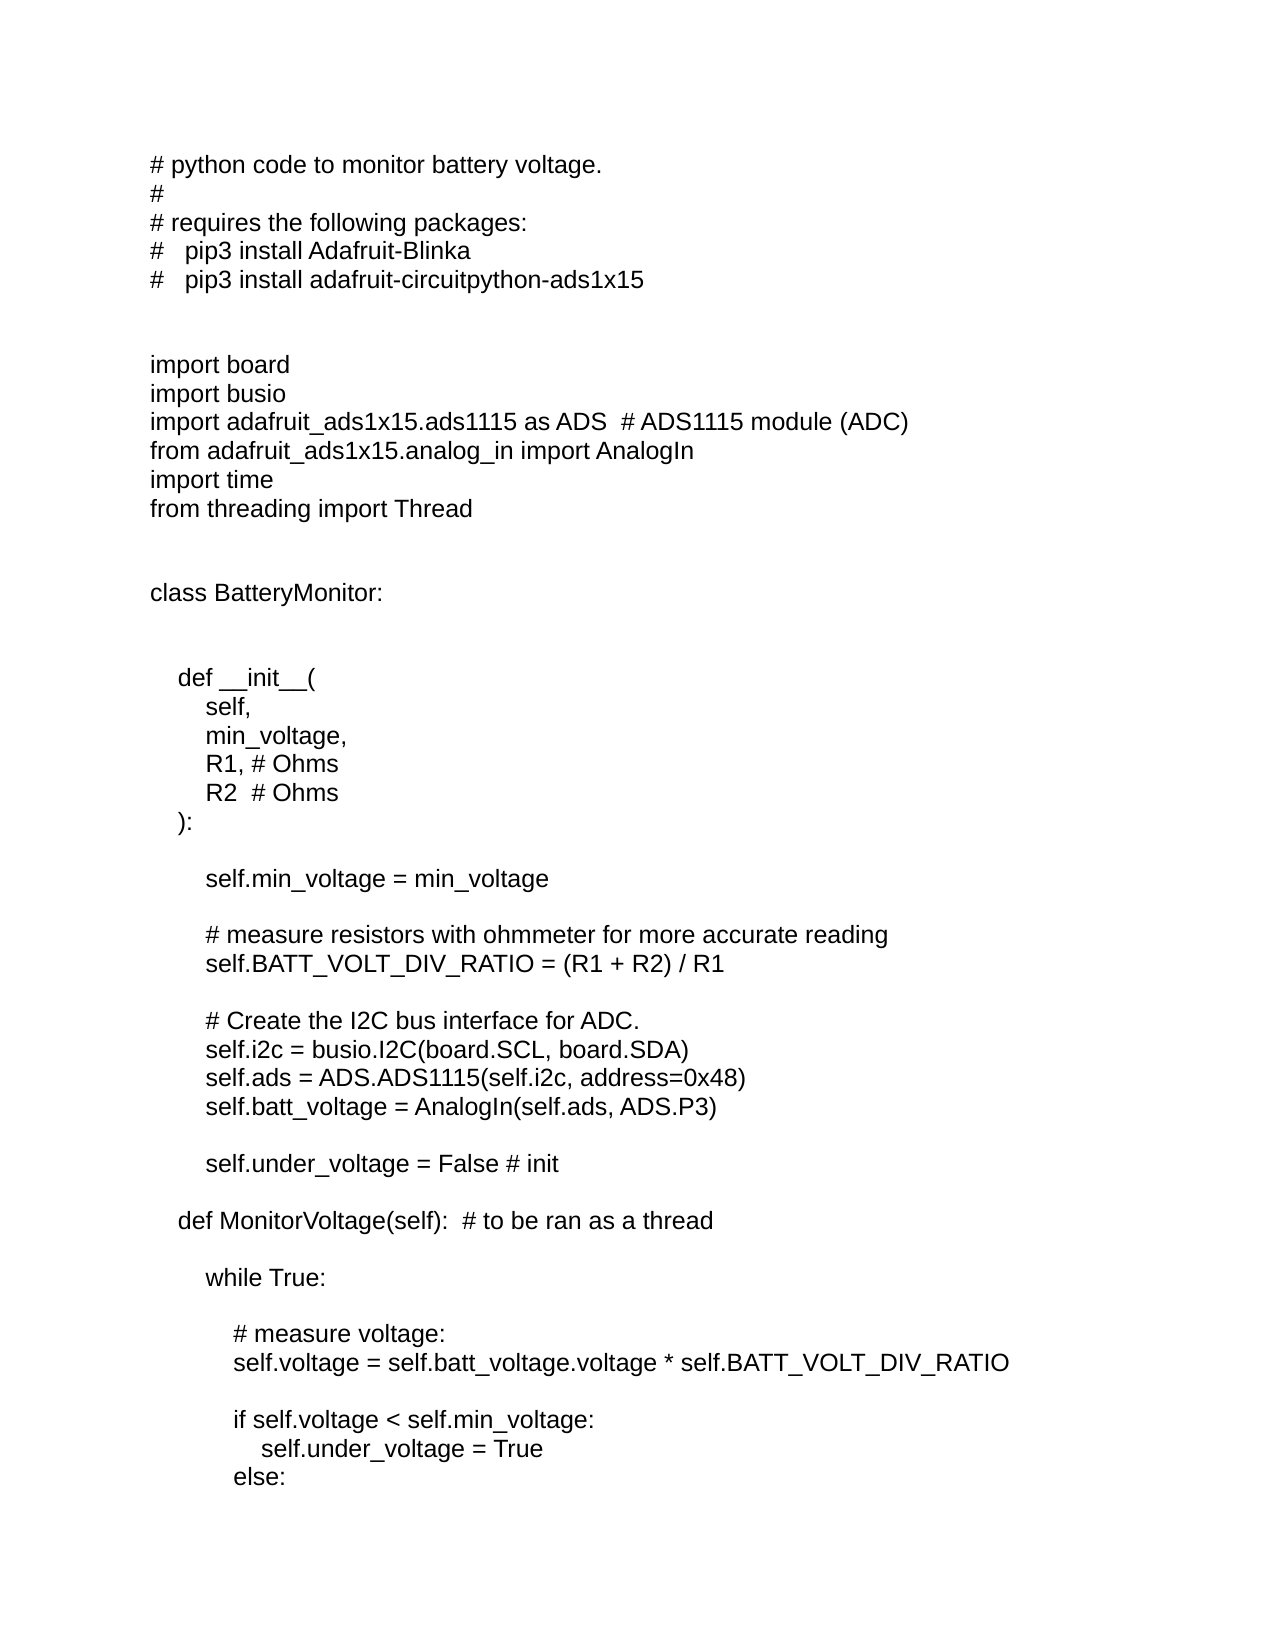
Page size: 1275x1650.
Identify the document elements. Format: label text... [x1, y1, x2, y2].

text self.under_voltage = True [150, 1444, 1125, 1472]
text min_voltage, [150, 725, 1125, 754]
text # requires the following packages: [150, 207, 1125, 236]
text self.BATT_VOLT_DIV_RATIO = (R1 + R2) / R1 [150, 955, 1125, 984]
text # pip3 install Adafruit-Blinka [150, 236, 1125, 265]
text self.voltage = self.batt_voltage.voltage * self.BATT_VOLT_DIV_RATIO [150, 1357, 1125, 1386]
text R2 # Ohms [150, 782, 1125, 811]
text # python code to monitor battery voltage. [150, 150, 1125, 179]
text import time [150, 466, 1125, 495]
text self.under_voltage = False # init [150, 1156, 1125, 1185]
text self, [150, 696, 1125, 725]
text import adafruit_ads1x15.ads1115 as ADS # ADS1115 module (ADC) [150, 409, 1125, 437]
text self.i2c = busio.I2C(board.SCL, board.SDA) [150, 1041, 1125, 1070]
text def MonitorVoltage(self): # to be ran as a thread [150, 1214, 1125, 1242]
text ): [150, 811, 1125, 840]
text import busio [150, 380, 1125, 409]
text from threading import Thread [150, 495, 1125, 524]
text while True: [150, 1271, 1125, 1300]
text R1, # Ohms [150, 754, 1125, 782]
text # pip3 install adafruit-circuitpython-ads1x15 [150, 265, 1125, 294]
text def __init__( [150, 667, 1125, 696]
text self.ads = ADS.ADS1115(self.i2c, address=0x48) [150, 1070, 1125, 1099]
text # measure resistors with ohmmeter for more accurate reading [150, 926, 1125, 955]
text self.min_voltage = min_voltage [150, 869, 1125, 897]
text if self.voltage < self.min_voltage: [150, 1415, 1125, 1444]
text class BatteryMonitor: [150, 581, 1125, 610]
text # measure voltage: [150, 1329, 1125, 1357]
text import board [150, 351, 1125, 380]
text # Create the I2C bus interface for ADC. [150, 1012, 1125, 1041]
text # [150, 179, 1125, 207]
text from adafruit_ads1x15.analog_in import AnalogIn [150, 437, 1125, 466]
text self.batt_voltage = AnalogIn(self.ads, ADS.P3) [150, 1099, 1125, 1127]
